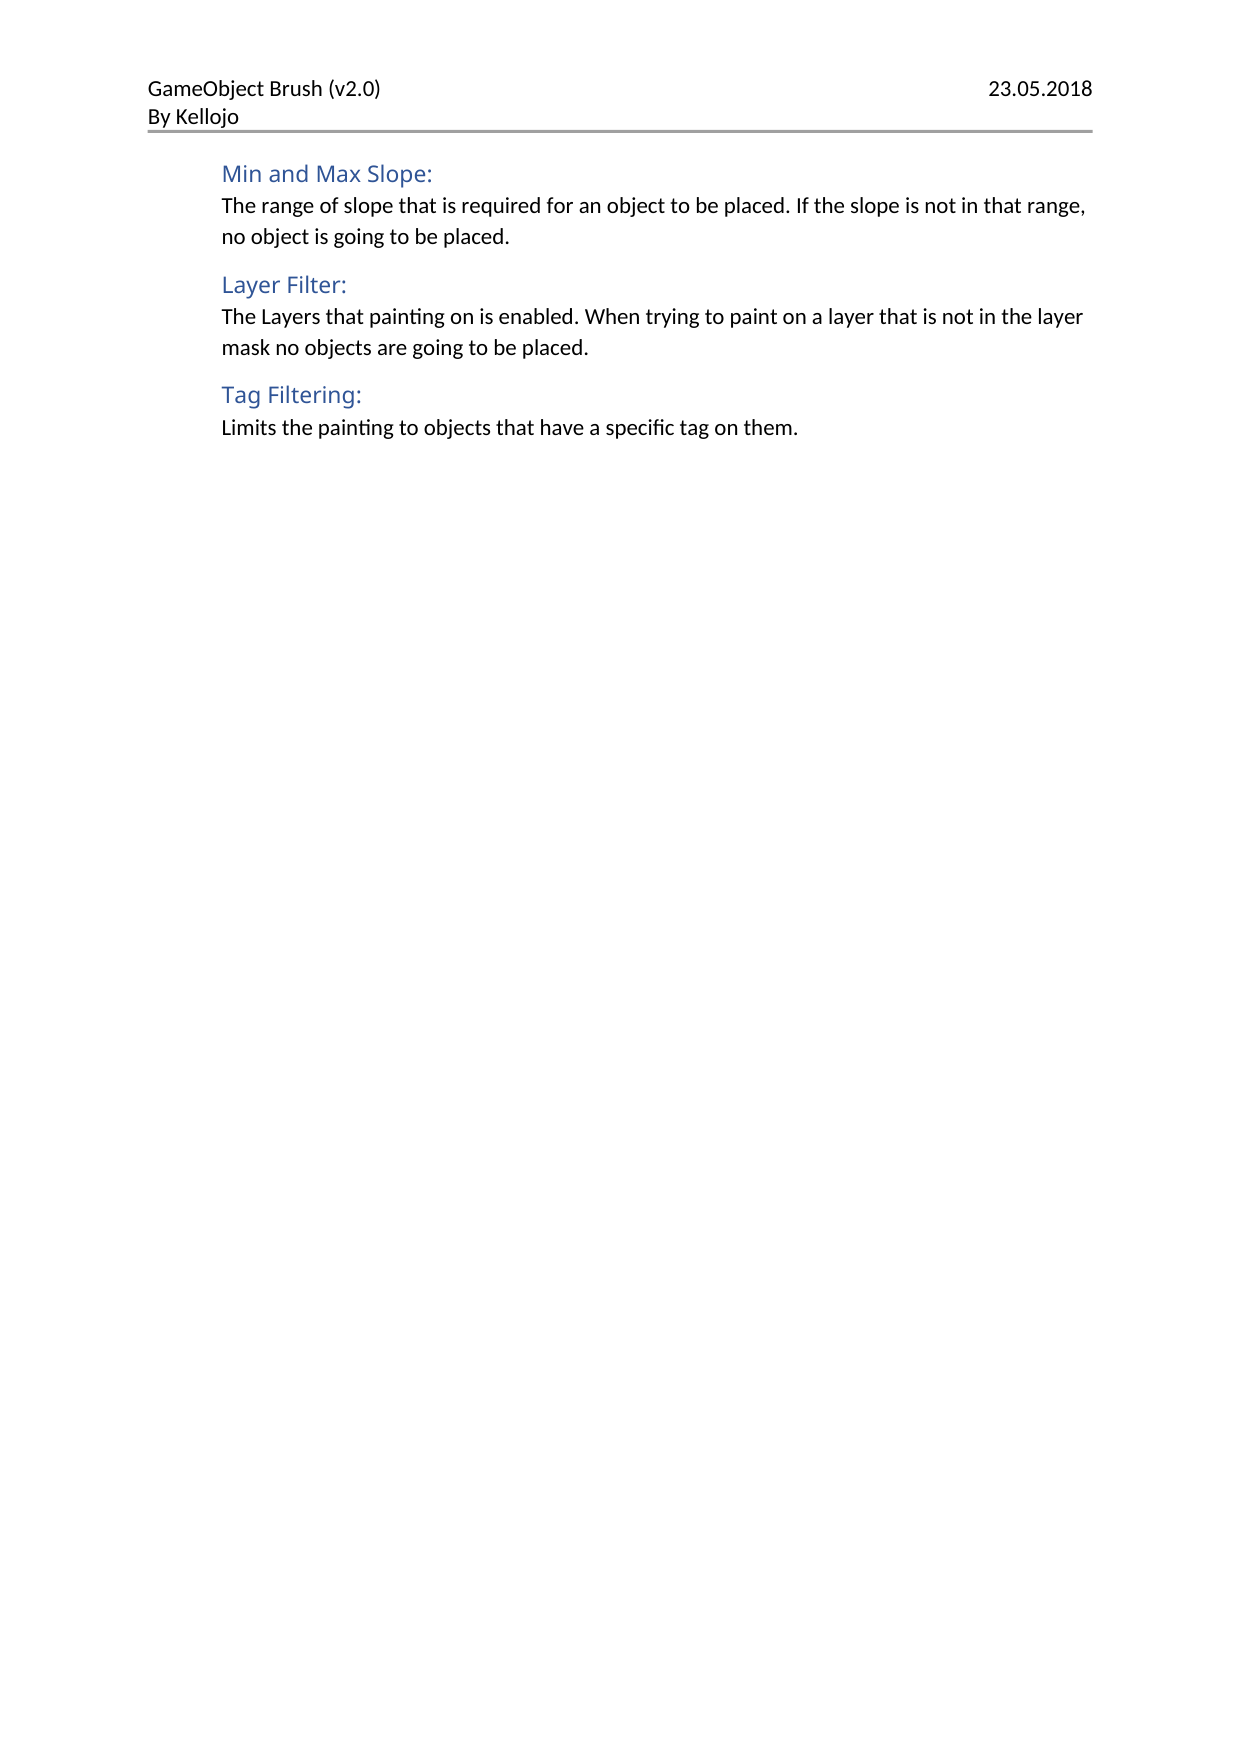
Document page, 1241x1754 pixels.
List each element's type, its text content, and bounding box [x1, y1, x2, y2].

subtitle Tag Filtering: [148, 379, 1093, 411]
subtitle Layer Filter: [148, 269, 1093, 300]
text The range of slope that is required for an object to be placed. If the slope is not in that range, no object is going to be placed. [221, 192, 1093, 250]
text The Layers that painting on is enabled. When trying to paint on a layer that is not in the layer mask no objects are going to be placed. [221, 302, 1093, 361]
subtitle Min and Max Slope: [148, 158, 1093, 189]
text Limits the painting to objects that have a specific tag on them. [148, 413, 1093, 441]
